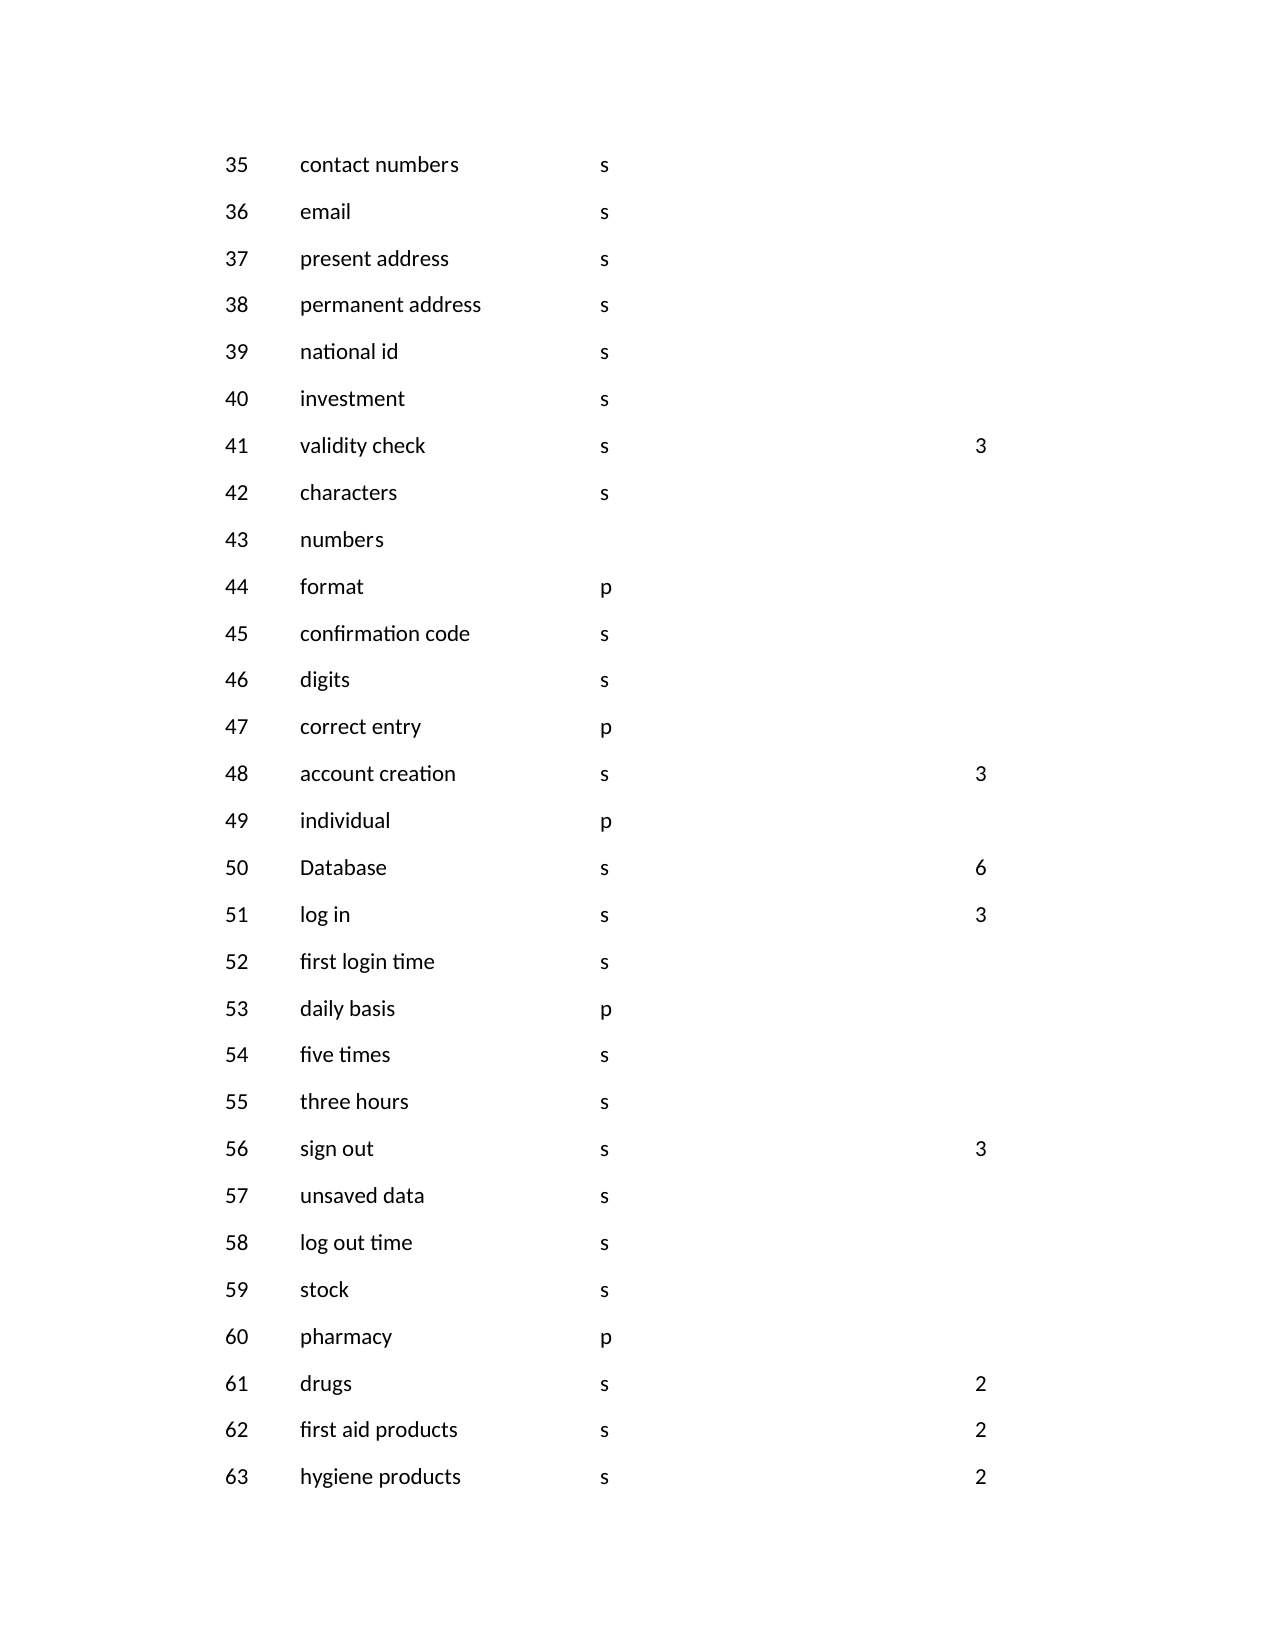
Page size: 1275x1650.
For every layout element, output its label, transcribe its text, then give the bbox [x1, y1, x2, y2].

text 47 correct entry p [225, 712, 1125, 741]
text 58 log out time s [150, 1228, 1125, 1256]
text 45 confirmation code s [150, 619, 1125, 647]
text 57 unsaved data s [150, 1181, 1125, 1209]
text 36 email s [150, 197, 1125, 225]
text 63 hygiene products s 2 [150, 1462, 1125, 1491]
text 48 account creation s 3 [150, 759, 1125, 787]
text 62 first aid products s 2 [150, 1416, 1125, 1444]
text 39 national id s [150, 337, 1125, 366]
text 61 drugs s 2 [150, 1369, 1125, 1397]
text 59 stock s [150, 1275, 1125, 1303]
text 40 investment s [150, 384, 1125, 412]
text 35 contact number s s [150, 150, 1125, 178]
text 37 present address s [150, 244, 1125, 272]
text 38 permanent address s [150, 291, 1125, 319]
text 60 pharmacy p [150, 1322, 1125, 1350]
text 43 number s [150, 525, 1125, 553]
text 50 Database s 6 [150, 853, 1125, 881]
text 51 log in s 3 [150, 900, 1125, 928]
text 52 first login time s [150, 947, 1125, 975]
text 54 five times s [150, 1041, 1125, 1069]
text 41 validity check s 3 [150, 431, 1125, 459]
text 55 three hours s [150, 1087, 1125, 1116]
text 46 digits s [150, 666, 1125, 694]
text 56 sign out s 3 [150, 1134, 1125, 1162]
text 49 individual p [150, 806, 1125, 834]
text 53 daily basis p [150, 994, 1125, 1022]
text 42 characters s [150, 478, 1125, 506]
text 44 format p [150, 572, 1125, 600]
